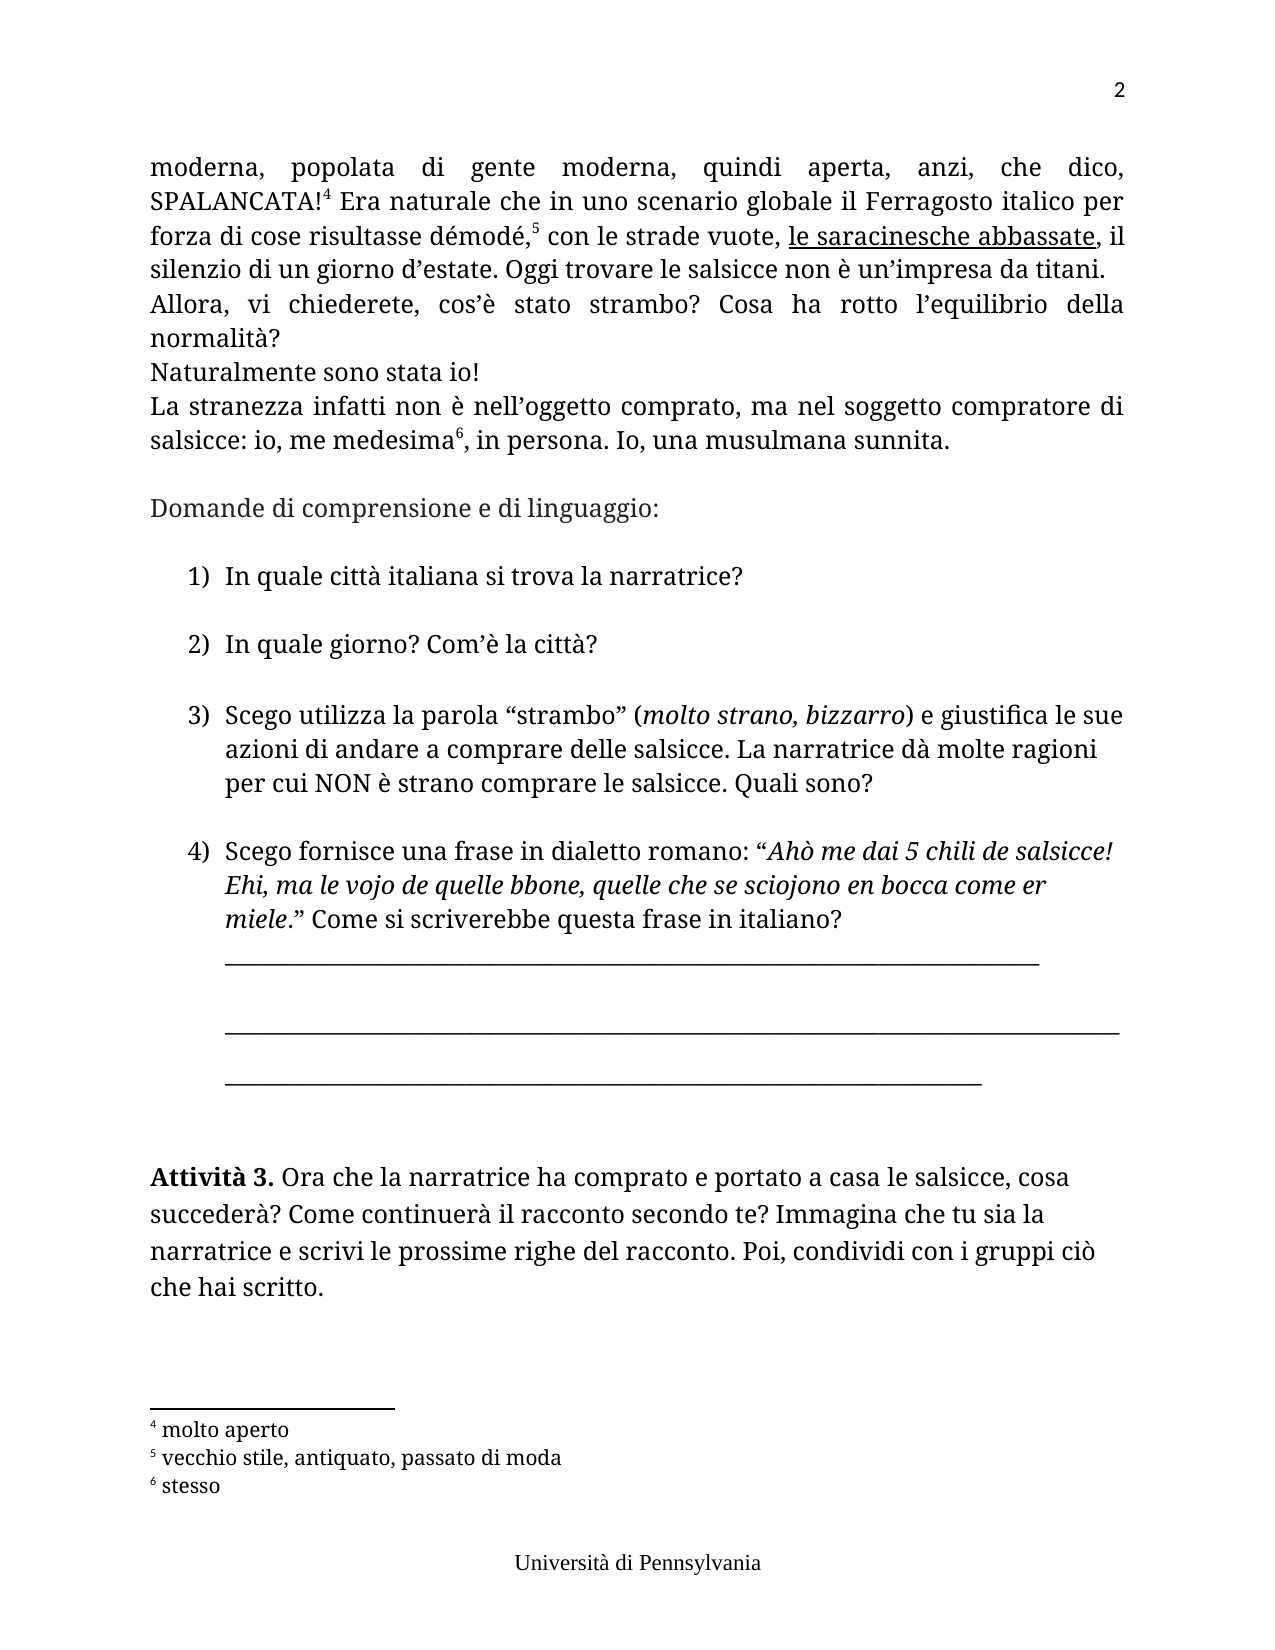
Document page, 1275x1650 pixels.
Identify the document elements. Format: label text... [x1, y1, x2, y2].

list In quale giorno? Com’è la città? [187, 627, 1125, 661]
text Allora, vi chiederete, cos’è stato strambo? Cosa ha rotto l’equilibrio della normalità? [150, 286, 1125, 354]
list Scego fornisce una frase in dialetto romano: “Ahò me dai 5 chili de salsicce! Ehi, ma le vojo de quelle bbone, quelle che se sciojono en bocca come er miele.” Come si scriverebbe questa frase in italiano? [187, 834, 1125, 936]
text Attività 3. Ora che la narratrice ha comprato e portato a casa le salsicce, cosa succederà? Come continuerà il racconto secondo te? Immagina che tu sia la narratrice e scrivi le prossime righe del racconto. Poi, condividi con i gruppi ciò che hai scritto. [150, 1160, 1125, 1304]
list In quale città italiana si trova la narratrice? [187, 559, 1125, 593]
list _______________________________________________________________________ [225, 936, 1125, 970]
text Domande di comprensione e di linguaggio: [150, 491, 1125, 525]
text ________________________________________________________________________________________________________________________________________________ [225, 1004, 1125, 1089]
text La stranezza infatti non è nell’oggetto comprato, ma nel soggetto compratore di salsicce: io, me medesima, in persona. Io, una musulmana sunnita. [150, 388, 1125, 457]
list Scego utilizza la parola “strambo” (molto strano, bizzarro) e giustifica le sue azioni di andare a comprare delle salsicce. La narratrice dà molte ragioni per cui NON è strano comprare le salsicce. Quali sono? [187, 698, 1125, 800]
text Naturalmente sono stata io! [150, 354, 1125, 388]
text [150, 150, 1125, 286]
